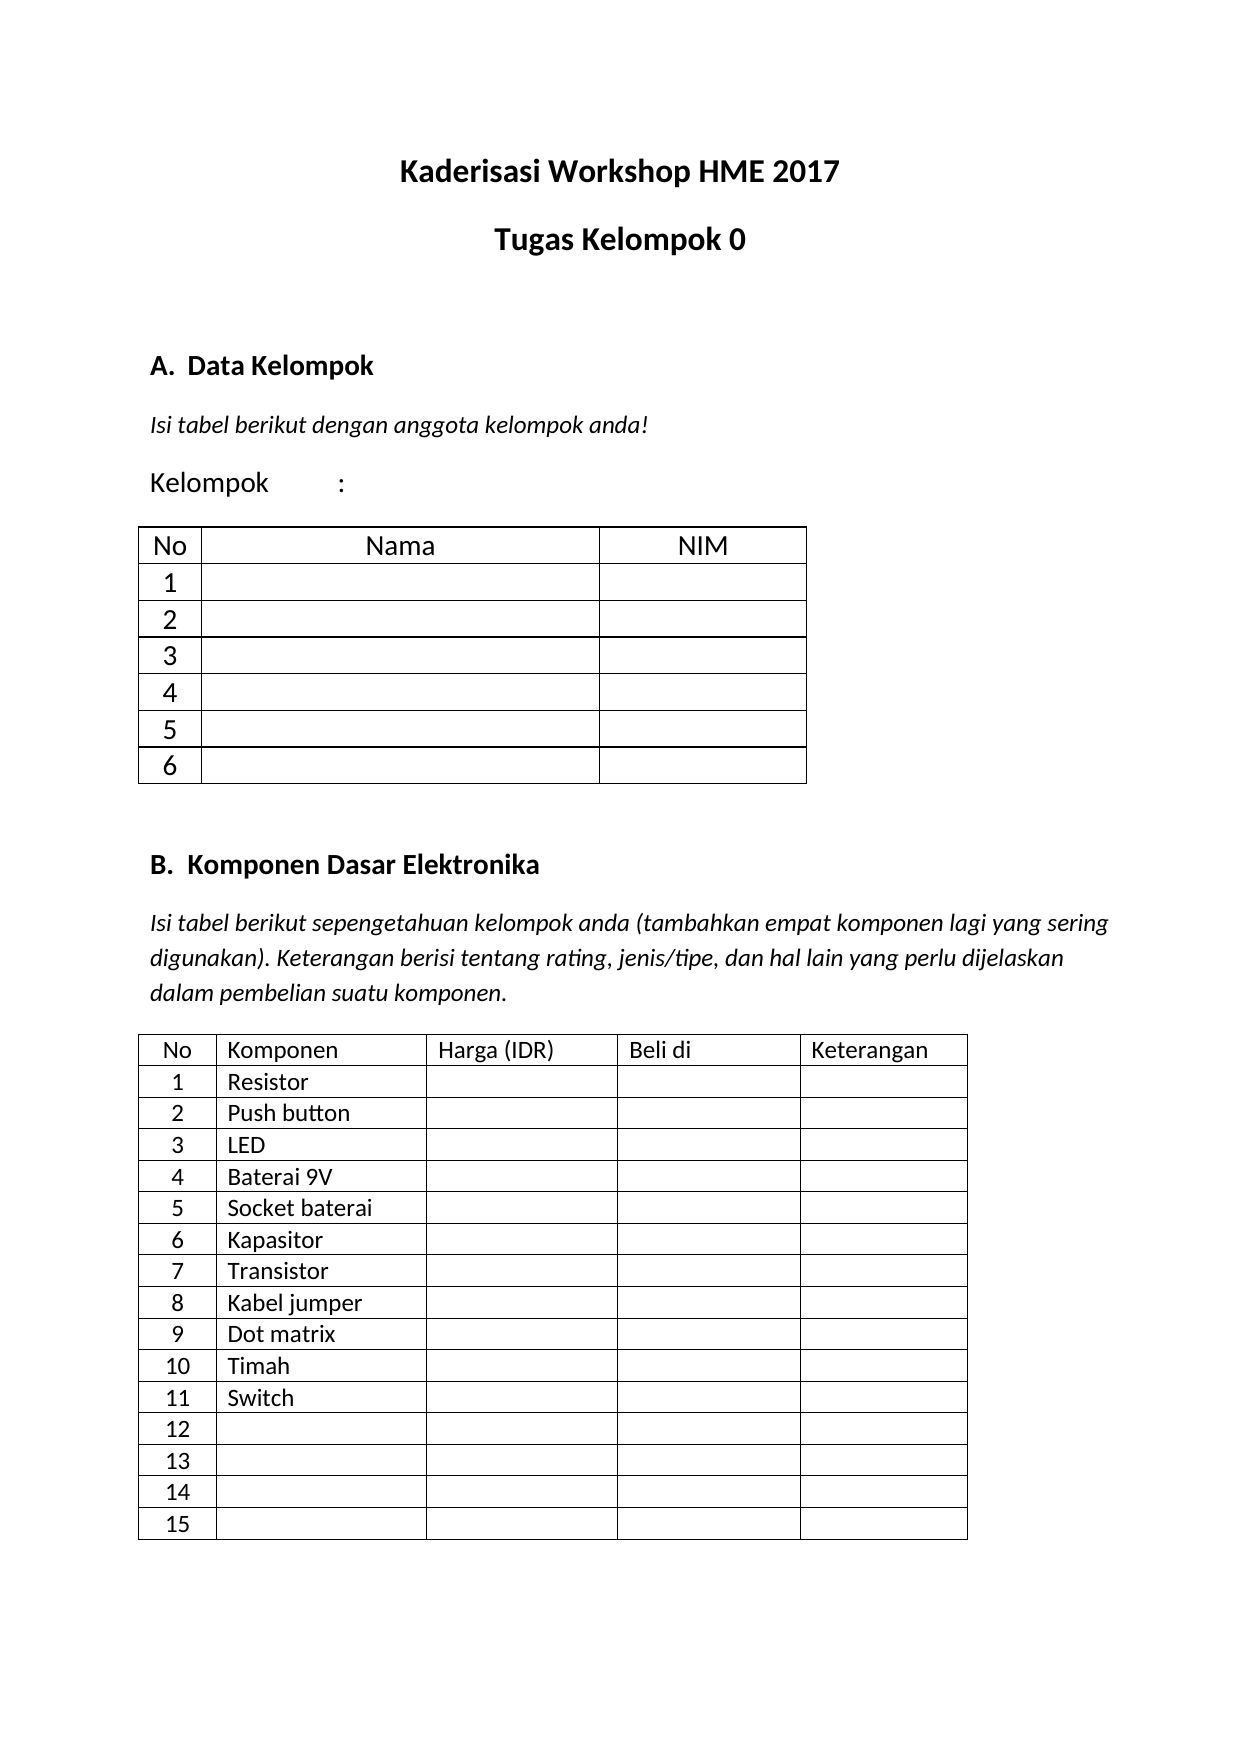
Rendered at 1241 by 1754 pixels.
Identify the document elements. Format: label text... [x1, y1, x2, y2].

table_cell 3 [139, 1129, 216, 1160]
table_cell [618, 1445, 800, 1475]
table_cell Baterai 9V [217, 1161, 426, 1191]
table_cell 3 [139, 638, 201, 673]
table_cell LED [217, 1129, 426, 1160]
table_cell Switch [217, 1382, 426, 1412]
table_cell [217, 1508, 426, 1538]
table_cell 1 [139, 564, 201, 600]
table_cell [618, 1098, 800, 1128]
table_cell [217, 1445, 426, 1475]
table_cell [801, 1066, 967, 1097]
table_cell [801, 1445, 967, 1475]
table_cell [618, 1224, 800, 1254]
text Tugas Kelompok 0 [112, 218, 1128, 258]
table_cell [427, 1413, 617, 1444]
table_cell [202, 711, 599, 746]
table_cell [618, 1066, 800, 1097]
table_cell 2 [139, 1098, 216, 1128]
table_cell Kapasitor [217, 1224, 426, 1254]
table_cell 4 [139, 674, 201, 710]
table_cell [801, 1129, 967, 1160]
list Data Kelompok [150, 347, 1128, 383]
table_cell [427, 1319, 617, 1349]
table_cell Transistor [217, 1255, 426, 1286]
table_cell 4 [139, 1161, 216, 1191]
table_header Beli di [618, 1035, 800, 1065]
table_cell 9 [139, 1319, 216, 1349]
table_cell [801, 1161, 967, 1191]
table_cell [801, 1350, 967, 1381]
table_cell 5 [139, 1192, 216, 1223]
table_cell [600, 748, 806, 783]
table_cell [427, 1445, 617, 1475]
table_cell [427, 1287, 617, 1317]
table_cell [427, 1066, 617, 1097]
table_cell [202, 638, 599, 673]
table_cell [202, 674, 599, 710]
table_cell [618, 1382, 800, 1412]
table_cell [801, 1287, 967, 1317]
table_cell Dot matrix [217, 1319, 426, 1349]
table_cell [600, 674, 806, 710]
table_cell [202, 564, 599, 600]
table_header Nama [202, 528, 599, 563]
table_cell [801, 1192, 967, 1223]
table_cell [618, 1287, 800, 1317]
table_cell [427, 1129, 617, 1160]
table_cell [801, 1255, 967, 1286]
table_header No [139, 528, 201, 563]
table_cell 14 [139, 1476, 216, 1507]
table_cell 11 [139, 1382, 216, 1412]
table_header NIM [600, 528, 806, 563]
table_cell [427, 1508, 617, 1538]
table_cell [427, 1192, 617, 1223]
table_cell [618, 1319, 800, 1349]
table_cell 12 [139, 1413, 216, 1444]
table_cell Kabel jumper [217, 1287, 426, 1317]
table_cell 13 [139, 1445, 216, 1475]
table_cell [427, 1224, 617, 1254]
table_cell [801, 1476, 967, 1507]
table_cell [427, 1350, 617, 1381]
list Komponen Dasar Elektronika [150, 846, 1128, 881]
table_header Keterangan [801, 1035, 967, 1065]
table_cell [202, 601, 599, 636]
table_cell [801, 1098, 967, 1128]
table_cell [618, 1255, 800, 1286]
table_cell [600, 564, 806, 600]
text Kelompok : [150, 464, 1128, 500]
table_cell 2 [139, 601, 201, 636]
table_cell [427, 1098, 617, 1128]
table_cell [427, 1161, 617, 1191]
table_cell Timah [217, 1350, 426, 1381]
table_cell [618, 1413, 800, 1444]
text Kaderisasi Workshop HME 2017 [112, 150, 1128, 191]
table_cell [618, 1161, 800, 1191]
table_cell [618, 1129, 800, 1160]
text Isi tabel berikut dengan anggota kelompok anda! [150, 409, 1128, 439]
table_cell Socket baterai [217, 1192, 426, 1223]
table_cell [801, 1319, 967, 1349]
table_cell [600, 638, 806, 673]
table_cell 8 [139, 1287, 216, 1317]
table_cell [618, 1350, 800, 1381]
table_cell [801, 1508, 967, 1538]
table_cell 6 [139, 748, 201, 783]
table_cell 10 [139, 1350, 216, 1381]
table_header No [139, 1035, 216, 1065]
table_cell [618, 1192, 800, 1223]
table_header Harga (IDR) [427, 1035, 617, 1065]
table_cell [217, 1476, 426, 1507]
table_cell [427, 1476, 617, 1507]
table_cell [618, 1476, 800, 1507]
table_cell 6 [139, 1224, 216, 1254]
table_cell [202, 748, 599, 783]
table_cell [801, 1382, 967, 1412]
table_cell 15 [139, 1508, 216, 1538]
table_cell 7 [139, 1255, 216, 1286]
table_cell 5 [139, 711, 201, 746]
table_cell [600, 711, 806, 746]
text Isi tabel berikut sepengetahuan kelompok anda (tambahkan empat komponen lagi yang sering digunakan). Keterangan berisi tentang rating, jenis/tipe, dan hal lain yang perlu dijelaskan dalam pembelian suatu komponen. [150, 908, 1128, 1008]
table_cell Push button [217, 1098, 426, 1128]
table_cell [600, 601, 806, 636]
table_cell Resistor [217, 1066, 426, 1097]
table_cell [618, 1508, 800, 1538]
table_header Komponen [217, 1035, 426, 1065]
table_cell [427, 1382, 617, 1412]
table_cell [427, 1255, 617, 1286]
table_cell 1 [139, 1066, 216, 1097]
table_cell [217, 1413, 426, 1444]
table_cell [801, 1413, 967, 1444]
table_cell [801, 1224, 967, 1254]
